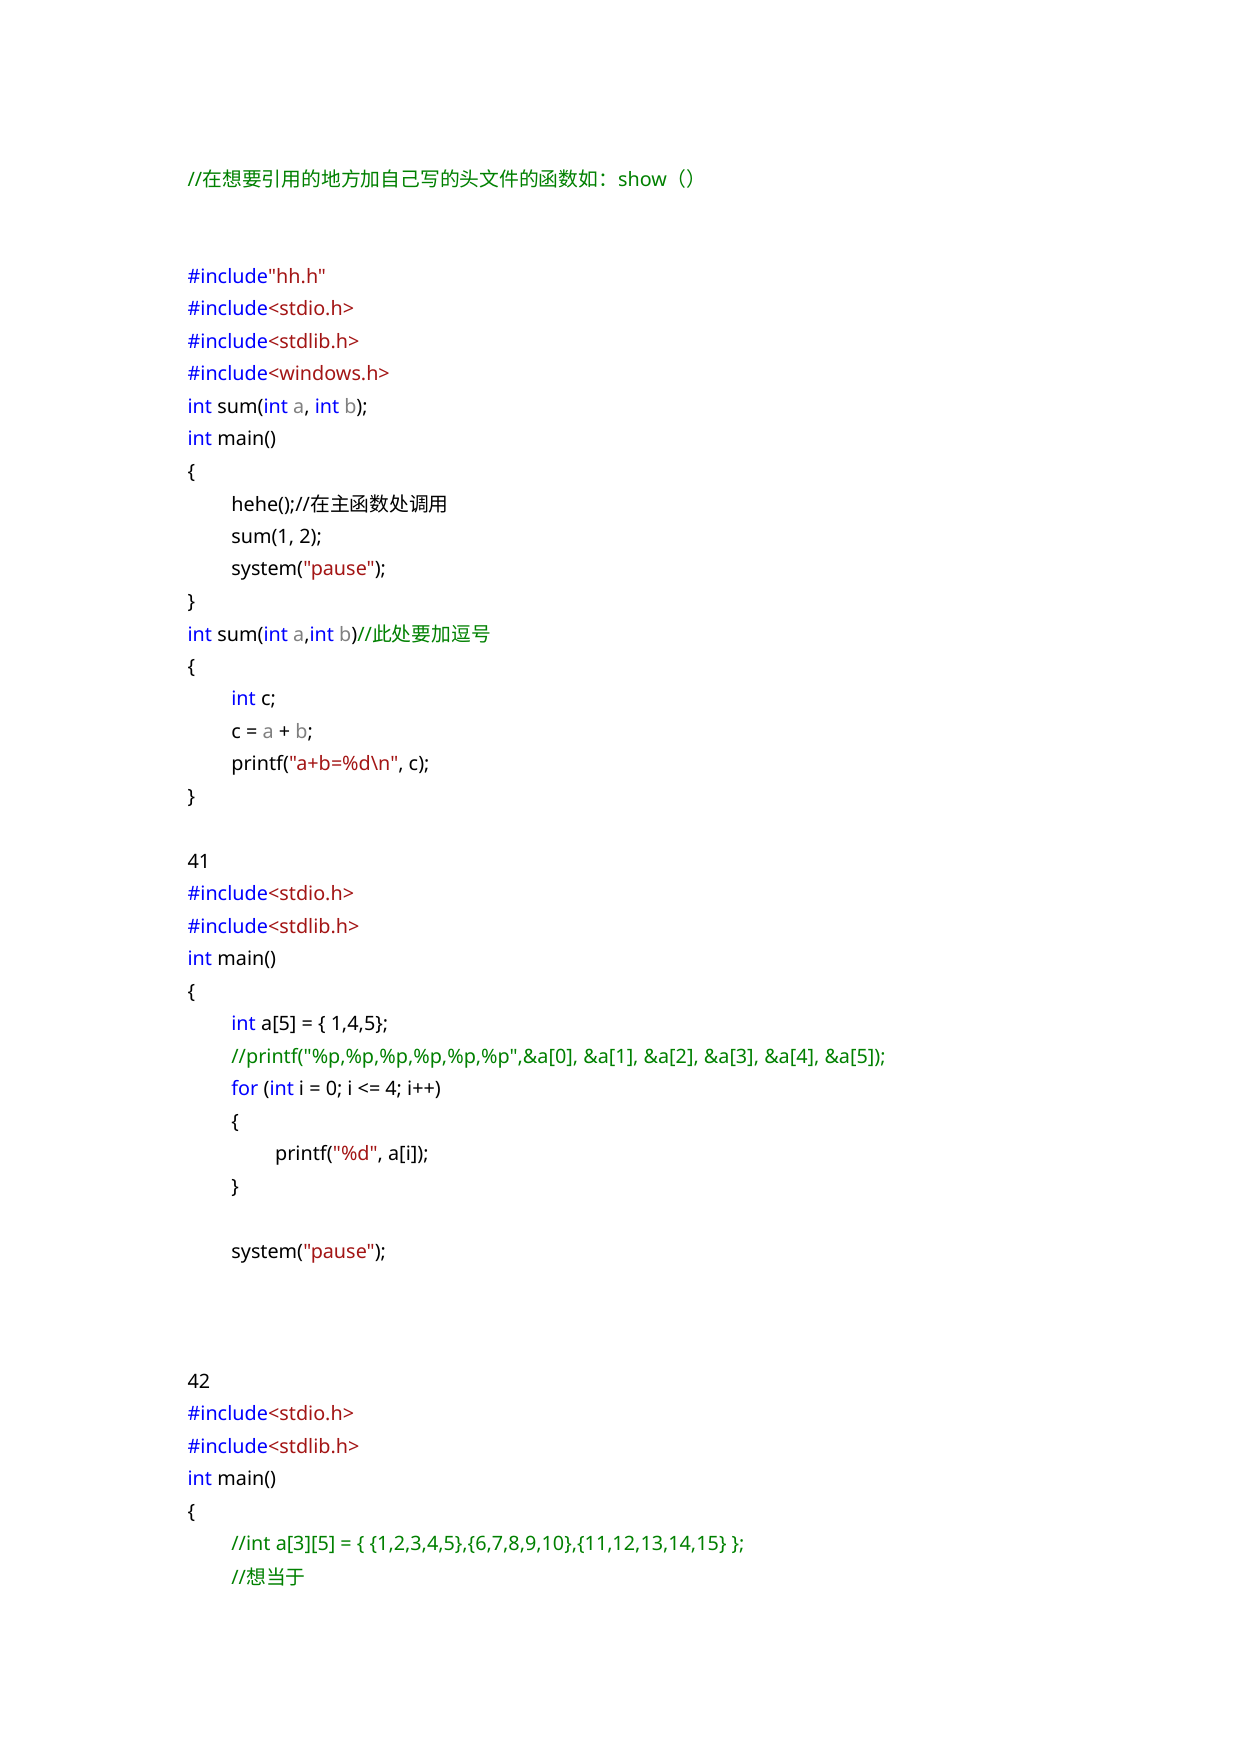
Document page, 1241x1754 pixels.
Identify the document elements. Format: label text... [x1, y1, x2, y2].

text int sum(int a, int b); [187, 389, 1053, 422]
list 42 [187, 1364, 1053, 1397]
text { [187, 454, 1053, 487]
list system("pause"); [187, 1234, 1053, 1267]
text printf("%d", a[i]); [187, 1137, 1053, 1169]
text { [187, 974, 1053, 1007]
text } [187, 1169, 1053, 1202]
text system("pause"); [187, 552, 1053, 584]
text int main() [187, 942, 1053, 974]
text #include<stdlib.h> [187, 324, 1053, 357]
text for (int i = 0; i <= 4; i++) [187, 1072, 1053, 1104]
text #include"hh.h" [187, 259, 1053, 292]
text #include<stdio.h> [187, 877, 1053, 909]
text int main() [187, 1462, 1053, 1494]
list } [187, 779, 1053, 812]
text //int a[3][5] = { {1,2,3,4,5},{6,7,8,9,10},{11,12,13,14,15} }; [187, 1527, 1053, 1559]
text #include<stdlib.h> [187, 1429, 1053, 1462]
text sum(1, 2); [187, 519, 1053, 552]
text { [187, 1494, 1053, 1527]
text #include<stdio.h> [187, 1397, 1053, 1429]
text int main() [187, 422, 1053, 454]
text { [187, 1104, 1053, 1137]
text } [187, 584, 1053, 617]
text int a[5] = { 1,4,5}; [187, 1007, 1053, 1039]
text int sum(int a,int b)//此处要加逗号 [187, 617, 1053, 649]
text int c; [187, 682, 1053, 714]
text #include<stdio.h> [187, 292, 1053, 324]
text hehe();//在主函数处调用 [187, 487, 1053, 519]
text { [187, 649, 1053, 682]
text #include<stdlib.h> [187, 909, 1053, 942]
text //printf("%p,%p,%p,%p,%p,%p",&a[0], &a[1], &a[2], &a[3], &a[4], &a[5]); [187, 1039, 1053, 1072]
text //想当于 [187, 1559, 1053, 1592]
text printf("a+b=%d\n", c); [187, 747, 1053, 779]
text c = a + b; [187, 714, 1053, 747]
list //在想要引用的地方加自己写的头文件的函数如：show（） [187, 162, 1053, 194]
text #include<windows.h> [187, 357, 1053, 389]
list 41 [187, 844, 1053, 877]
